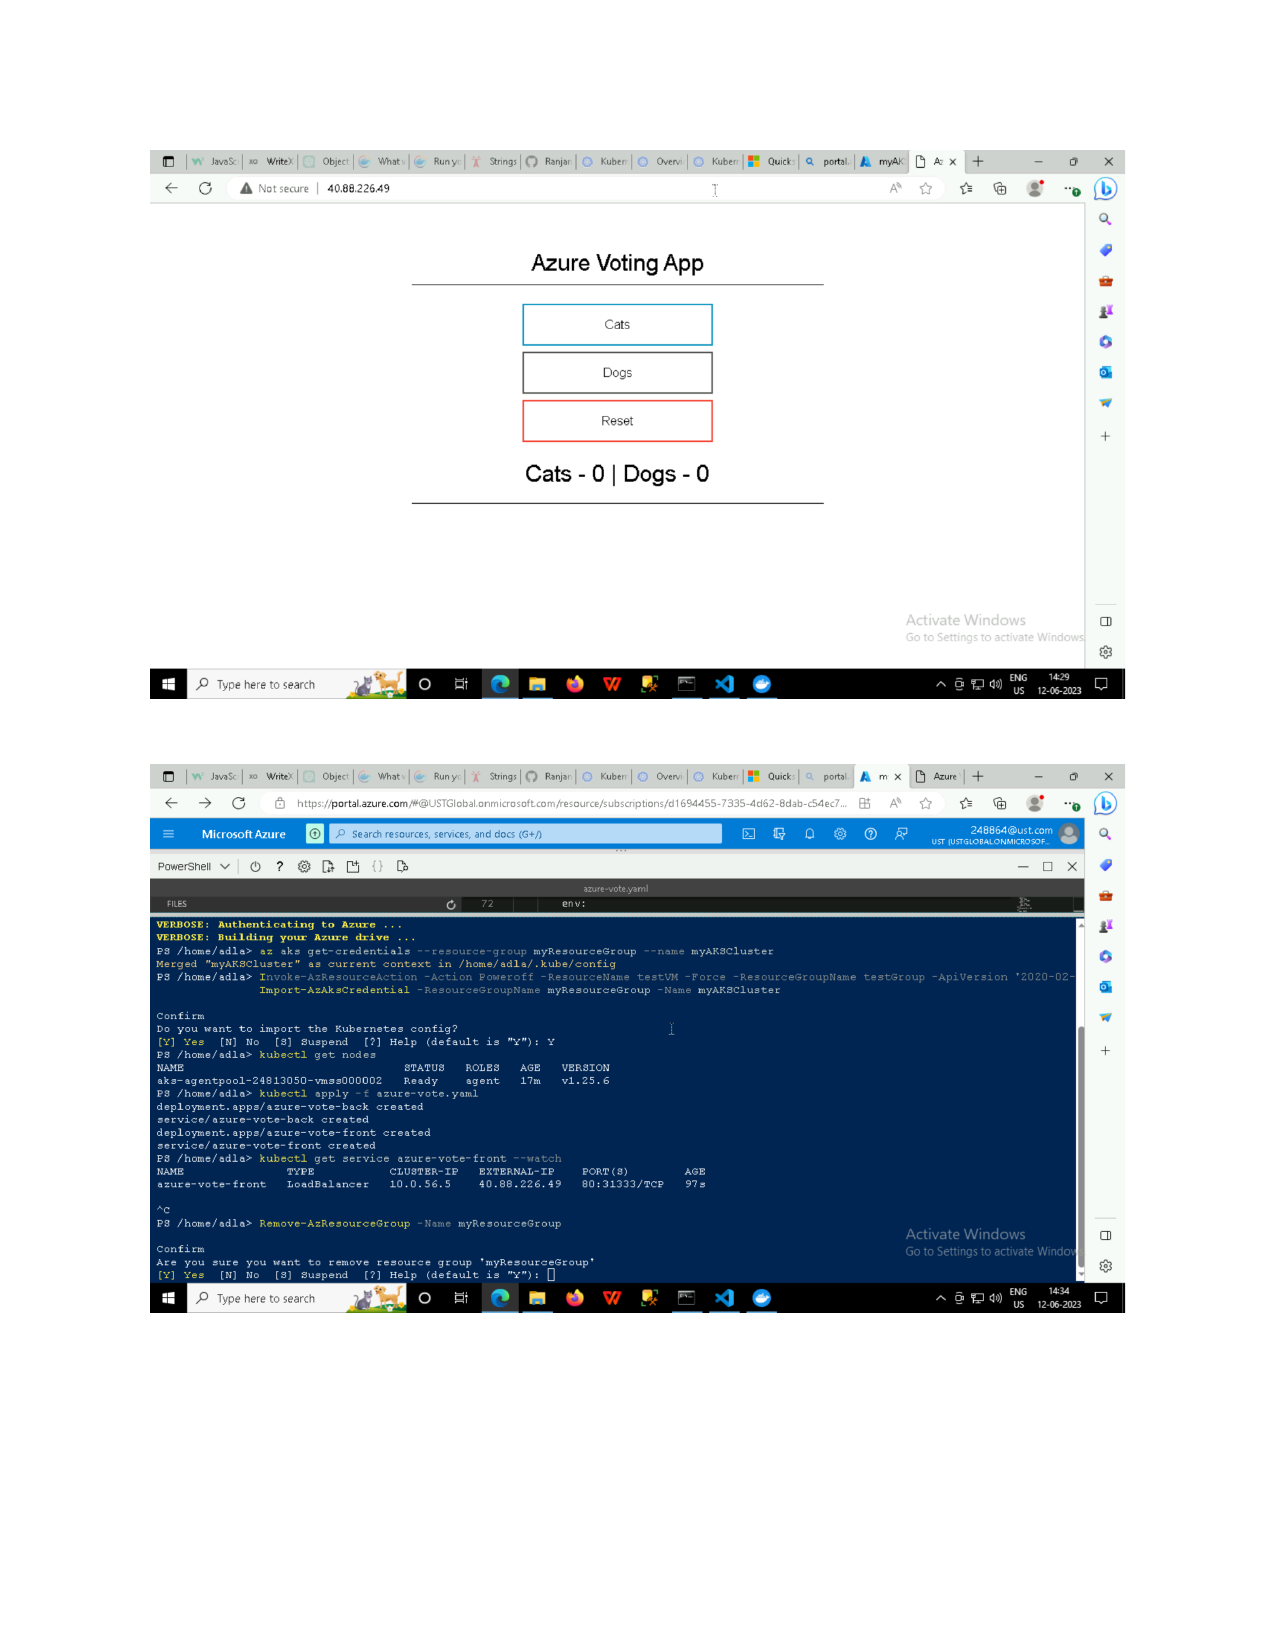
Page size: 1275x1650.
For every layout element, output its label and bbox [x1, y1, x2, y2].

picture [150, 150, 1125, 699]
picture [150, 764, 1125, 1313]
